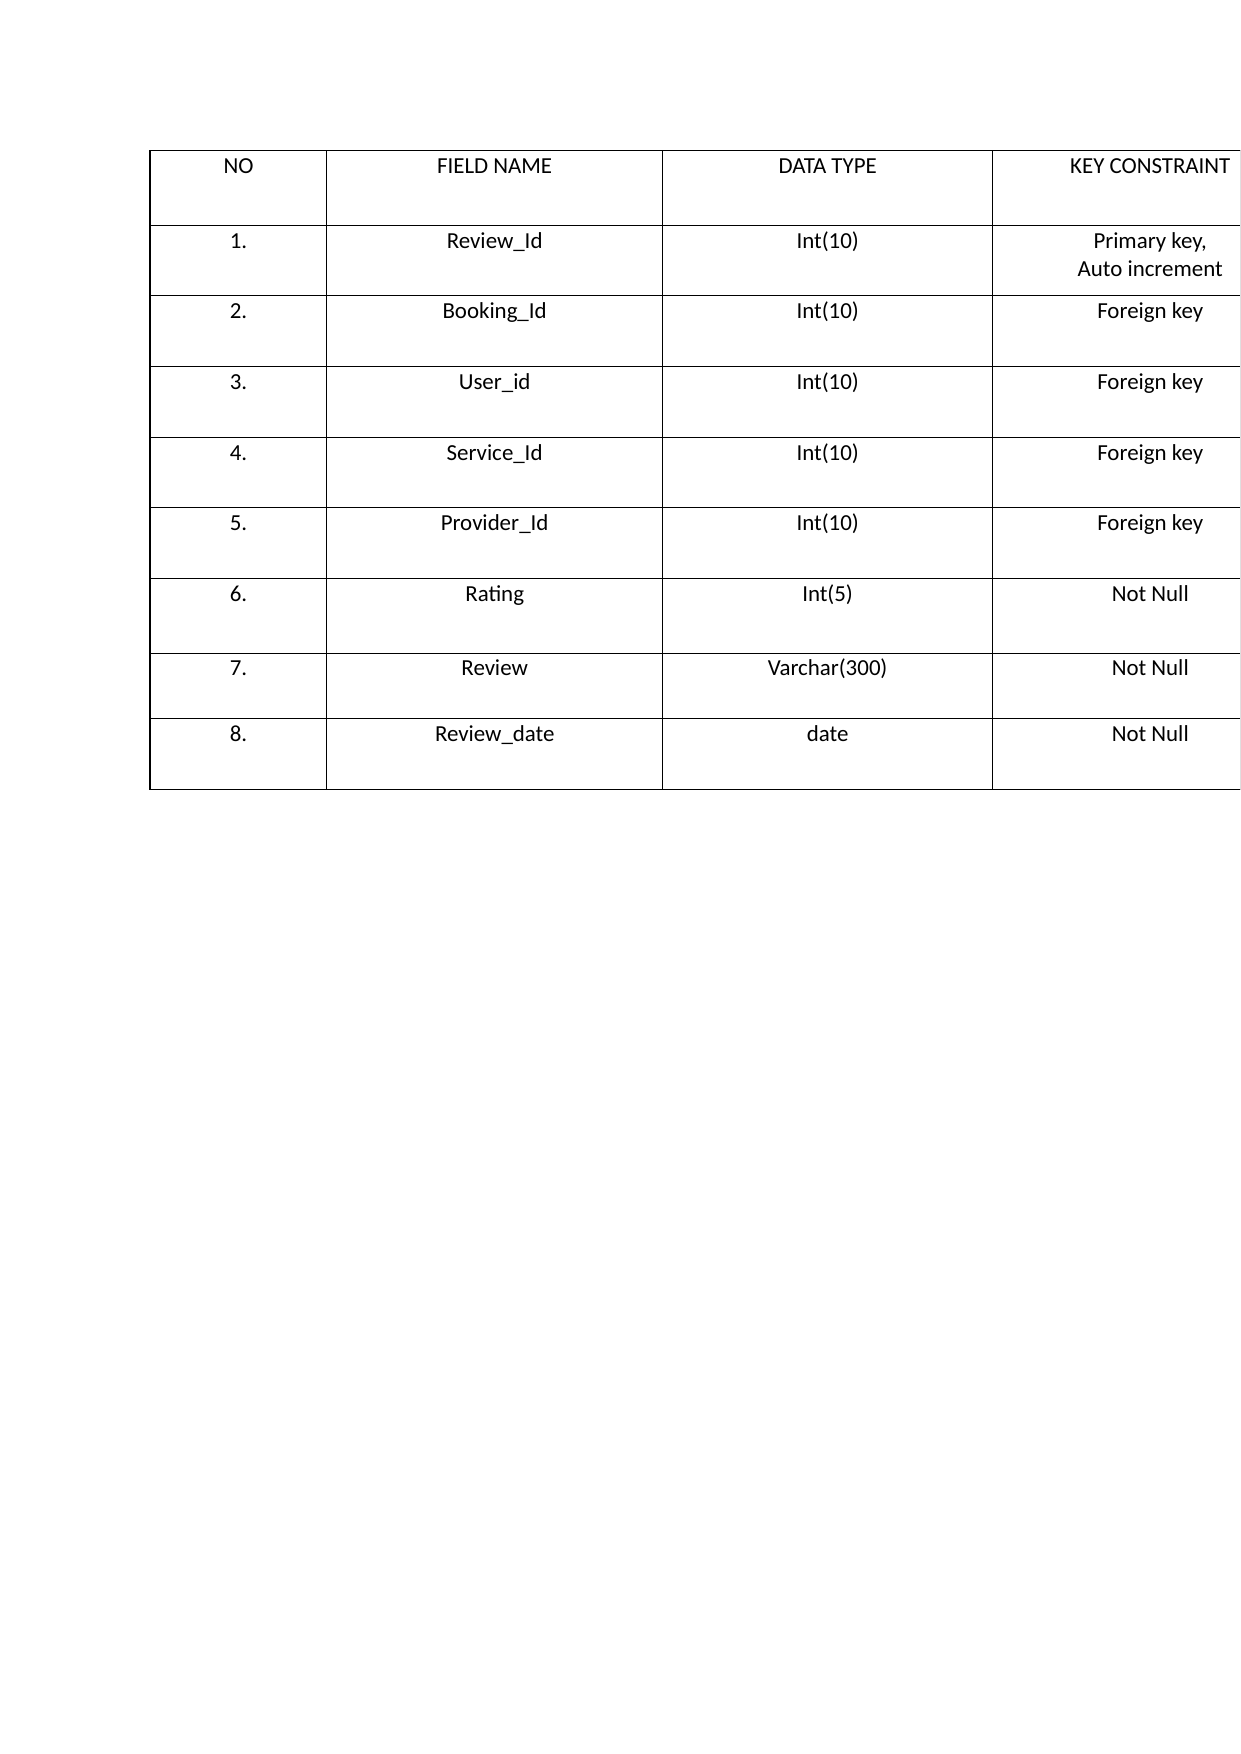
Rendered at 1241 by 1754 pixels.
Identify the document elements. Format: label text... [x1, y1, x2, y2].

table_cell Int(10) [663, 508, 992, 578]
table_cell Review [327, 654, 662, 718]
table_cell Review_date [327, 719, 662, 789]
table_cell Int(10) [663, 296, 992, 366]
table_cell 7. [151, 654, 326, 718]
table_cell 5. [151, 508, 326, 578]
table_cell Service_Id [327, 438, 662, 507]
table_cell Review_Id [327, 226, 662, 295]
table_cell Int(10) [663, 438, 992, 507]
table_cell Provider_Id [327, 508, 662, 578]
table_header NO [151, 151, 326, 225]
table_cell 8. [151, 719, 326, 789]
table_cell Foreign key [993, 296, 1240, 366]
table_cell Int(10) [663, 367, 992, 437]
table_cell 4. [151, 438, 326, 507]
table_cell Int(10) [663, 226, 992, 295]
table_cell 3. [151, 367, 326, 437]
table_header KEY CONSTRAINT [993, 151, 1240, 225]
table_cell Not Null [993, 579, 1240, 652]
table_cell Foreign key [993, 367, 1240, 437]
table_cell Int(5) [663, 579, 992, 652]
table_cell Booking_Id [327, 296, 662, 366]
table_cell 1. [151, 226, 326, 295]
table_cell Not Null [993, 654, 1240, 718]
table_cell Rating [327, 579, 662, 652]
table_header DATA TYPE [663, 151, 992, 225]
table_header FIELD NAME [327, 151, 662, 225]
table_cell date [663, 719, 992, 789]
table_cell Not Null [993, 719, 1240, 789]
table_cell Varchar(300) [663, 654, 992, 718]
table_cell 6. [151, 579, 326, 652]
table_cell User_id [327, 367, 662, 437]
table_cell Foreign key [993, 508, 1240, 578]
table_cell Foreign key [993, 438, 1240, 507]
table_cell Primary key, Auto increment [993, 226, 1240, 295]
table_cell 2. [151, 296, 326, 366]
